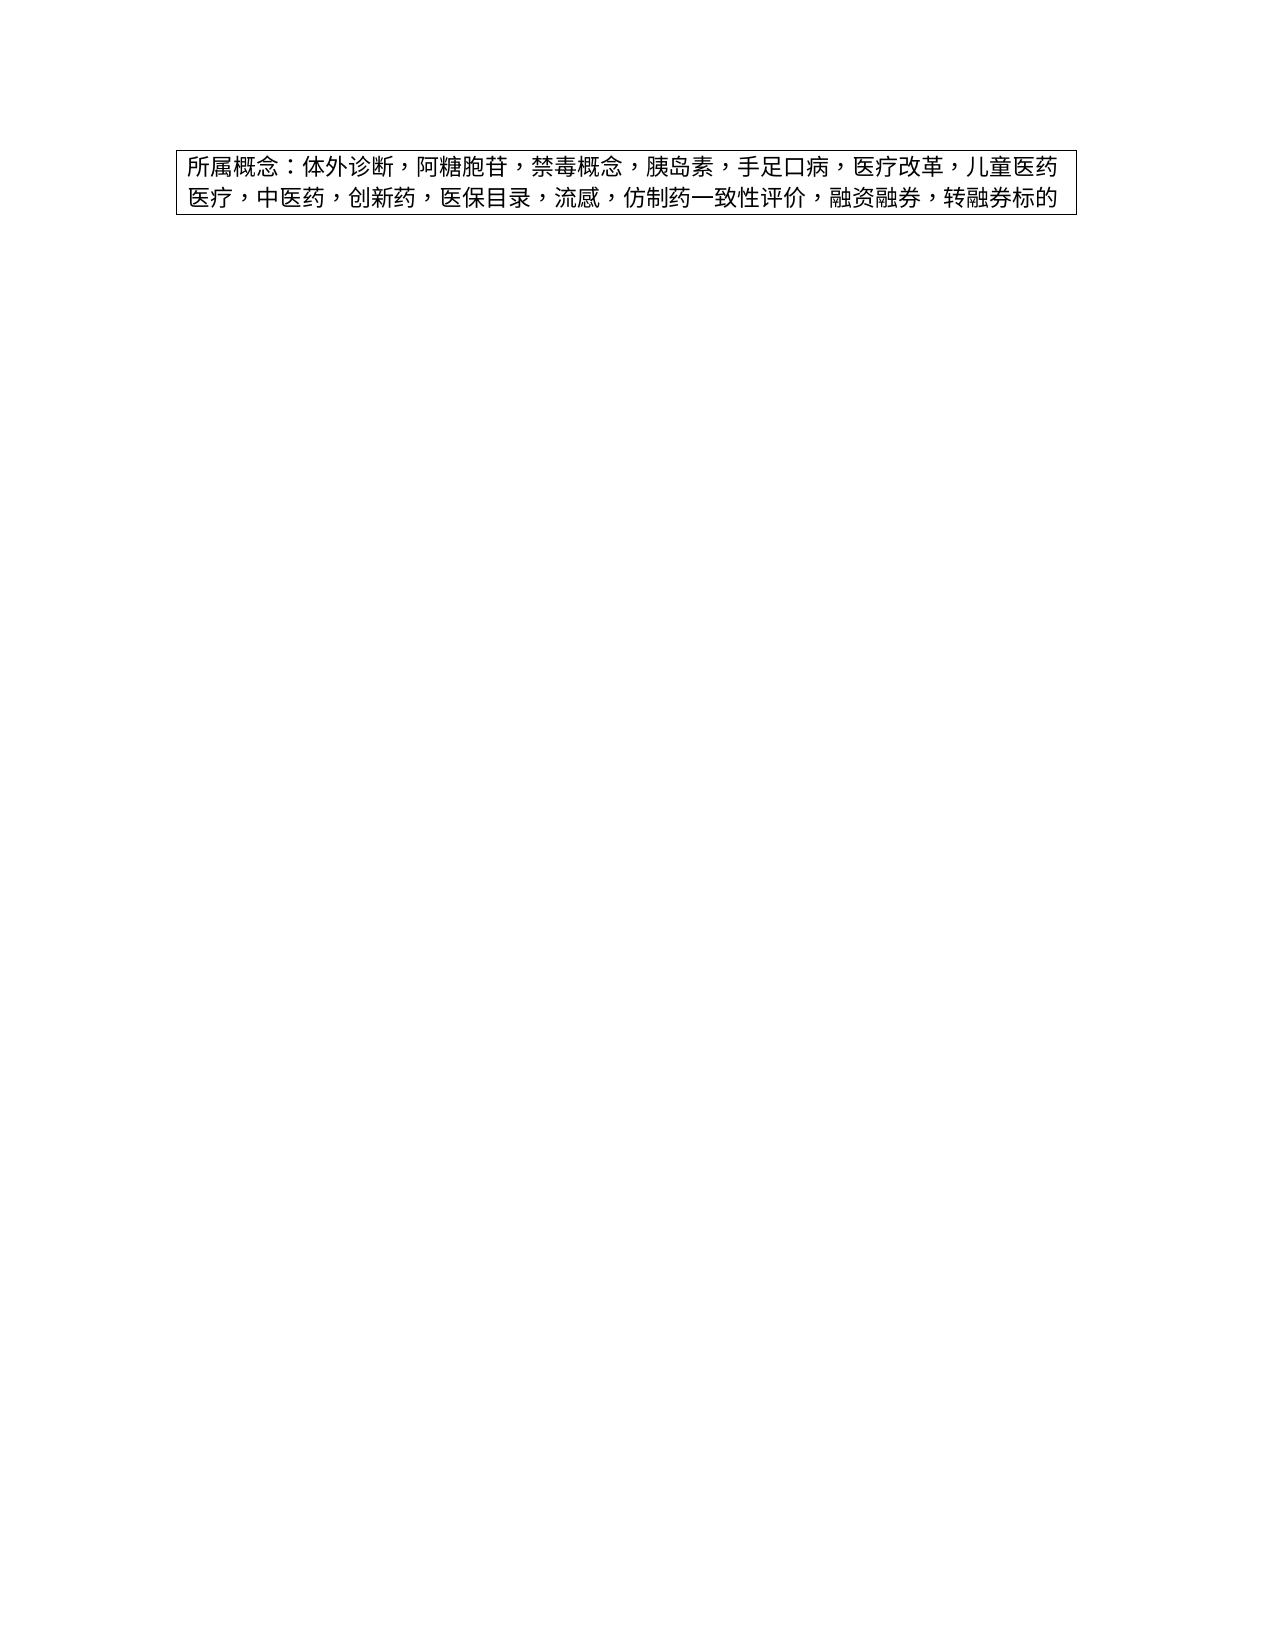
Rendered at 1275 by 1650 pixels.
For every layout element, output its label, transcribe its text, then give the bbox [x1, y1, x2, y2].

table_cell 所属概念：体外诊断，阿糖胞苷，禁毒概念，胰岛素，手足口病，医疗改革，儿童医药医疗，中医药，创新药，医保目录，流感，仿制药一致性评价，融资融券，转融券标的 [177, 151, 1076, 213]
